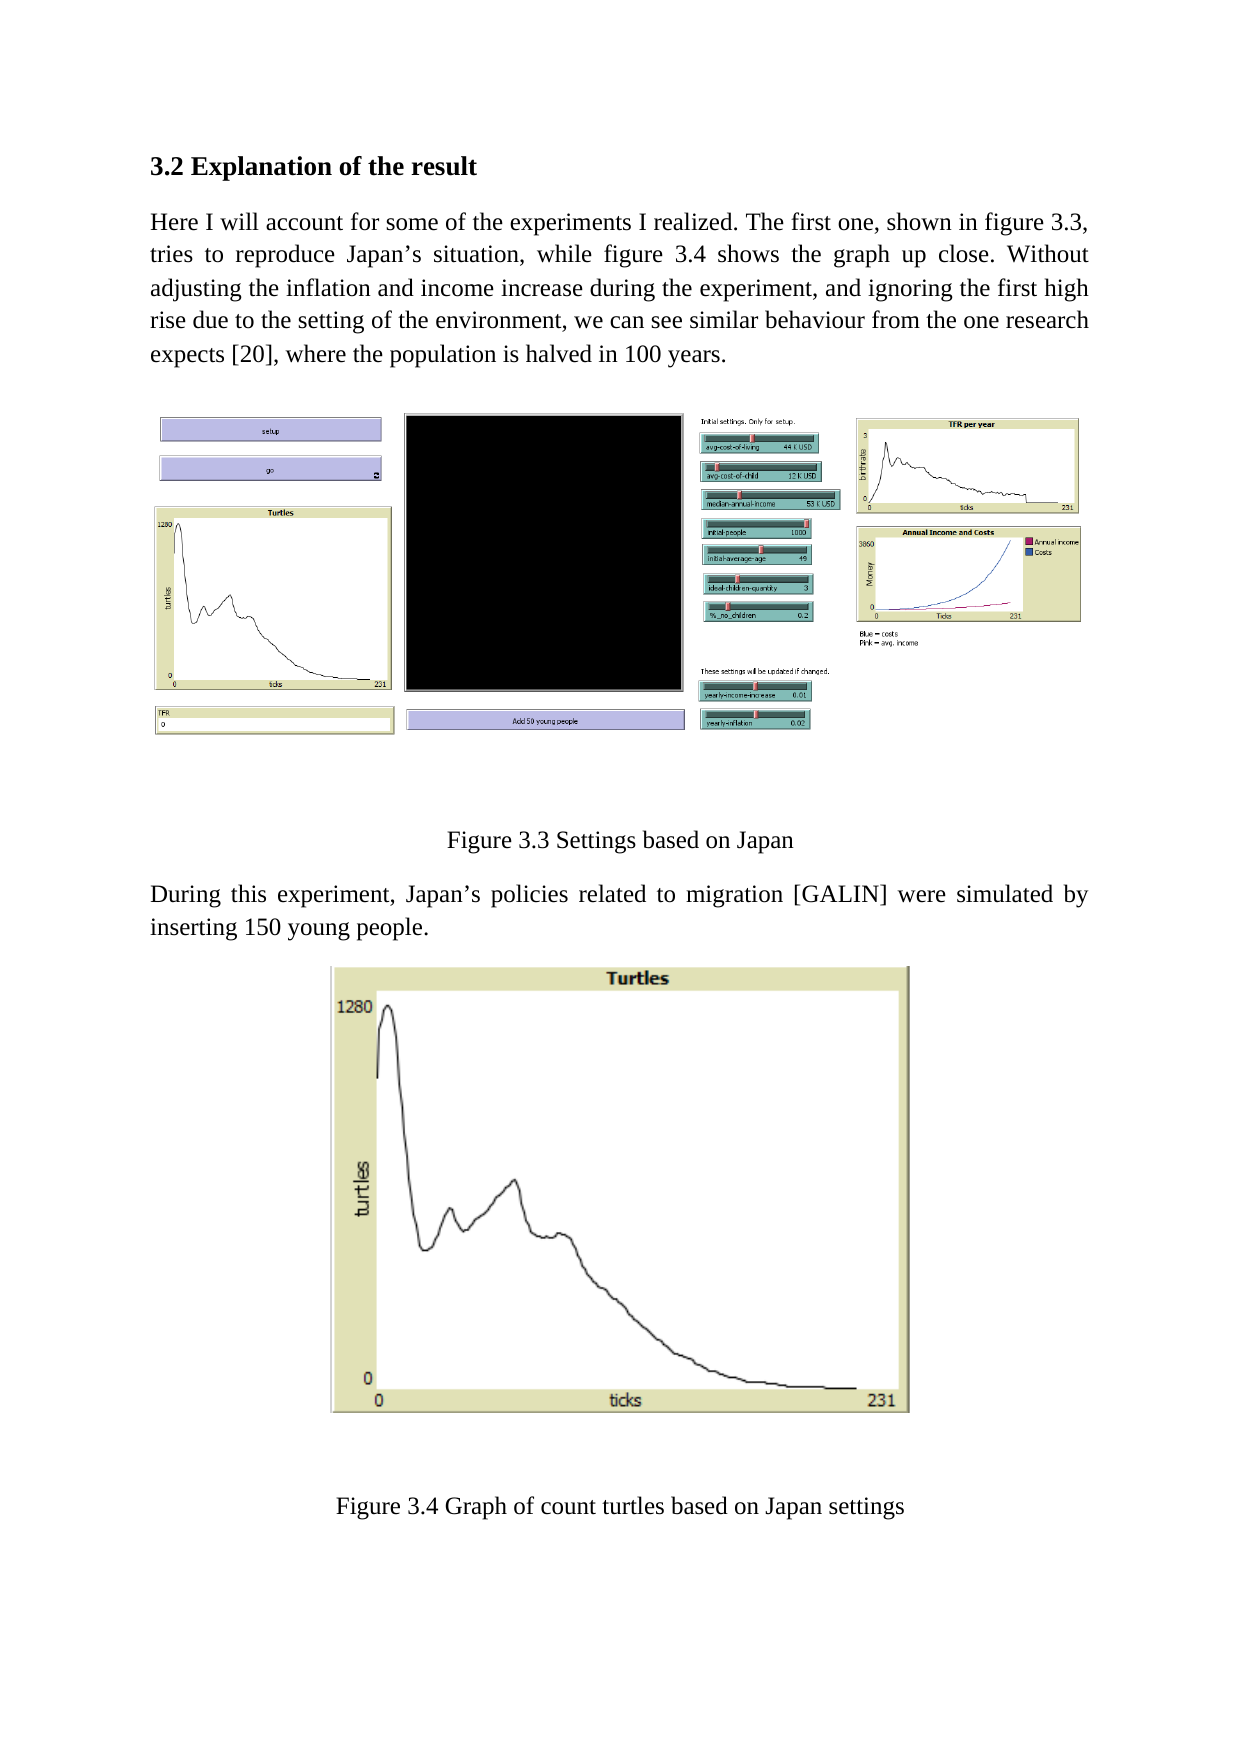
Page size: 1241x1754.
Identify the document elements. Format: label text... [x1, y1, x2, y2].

text Figure 3.4 Graph of count turtles based on Japan settings [150, 1491, 1090, 1520]
picture [330, 966, 910, 1413]
text During this experiment, Japan’s policies related to migration [GALIN] were simulated by inserting 150 young people. [150, 879, 1090, 941]
subtitle 3.2 Explanation of the result [150, 150, 1090, 181]
picture [151, 392, 1089, 747]
text Here I will account for some of the experiments I realized. The first one, shown in figure 3.3, tries to reproduce Japan’s situation, while figure 3.4 shows the graph up close. Without adjusting the inflation and income increase during the experiment, and ignoring the first high rise due to the setting of the environment, we can see similar behaviour from the one research expects [20], where the population is halved in 100 years. [150, 207, 1090, 367]
text Figure 3.3 Settings based on Japan [150, 826, 1090, 854]
